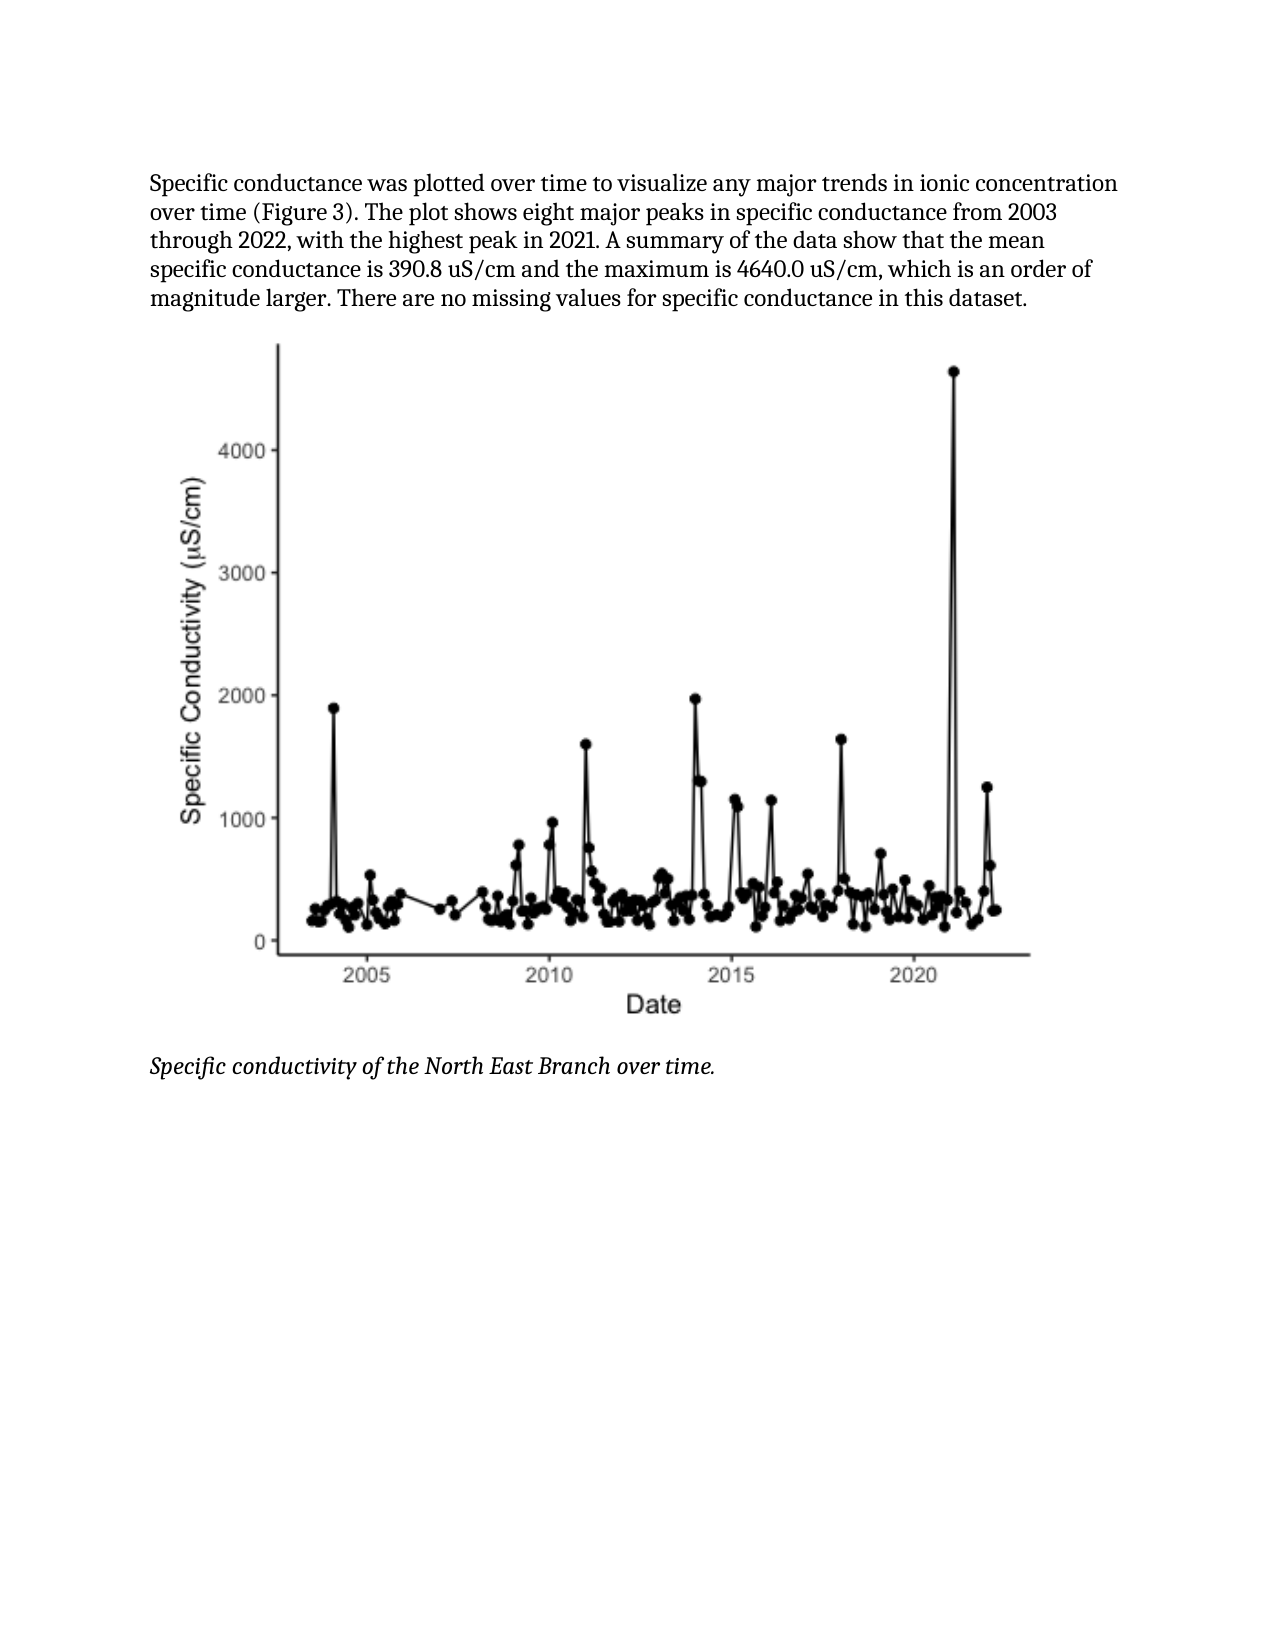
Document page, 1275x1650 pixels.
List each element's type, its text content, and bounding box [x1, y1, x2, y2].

text Specific conductivity of the North East Branch over time. [150, 1052, 1125, 1081]
picture [168, 331, 1044, 1032]
text Specific conductance was plotted over time to visualize any major trends in ionic concentration over time (Figure 3). The plot shows eight major peaks in specific conductance from 2003 through 2022, with the highest peak in 2021. A summary of the data show that the mean specific conductance is 390.8 uS/cm and the maximum is 4640.0 uS/cm, which is an order of magnitude larger. There are no missing values for specific conductance in this dataset. [150, 169, 1125, 312]
